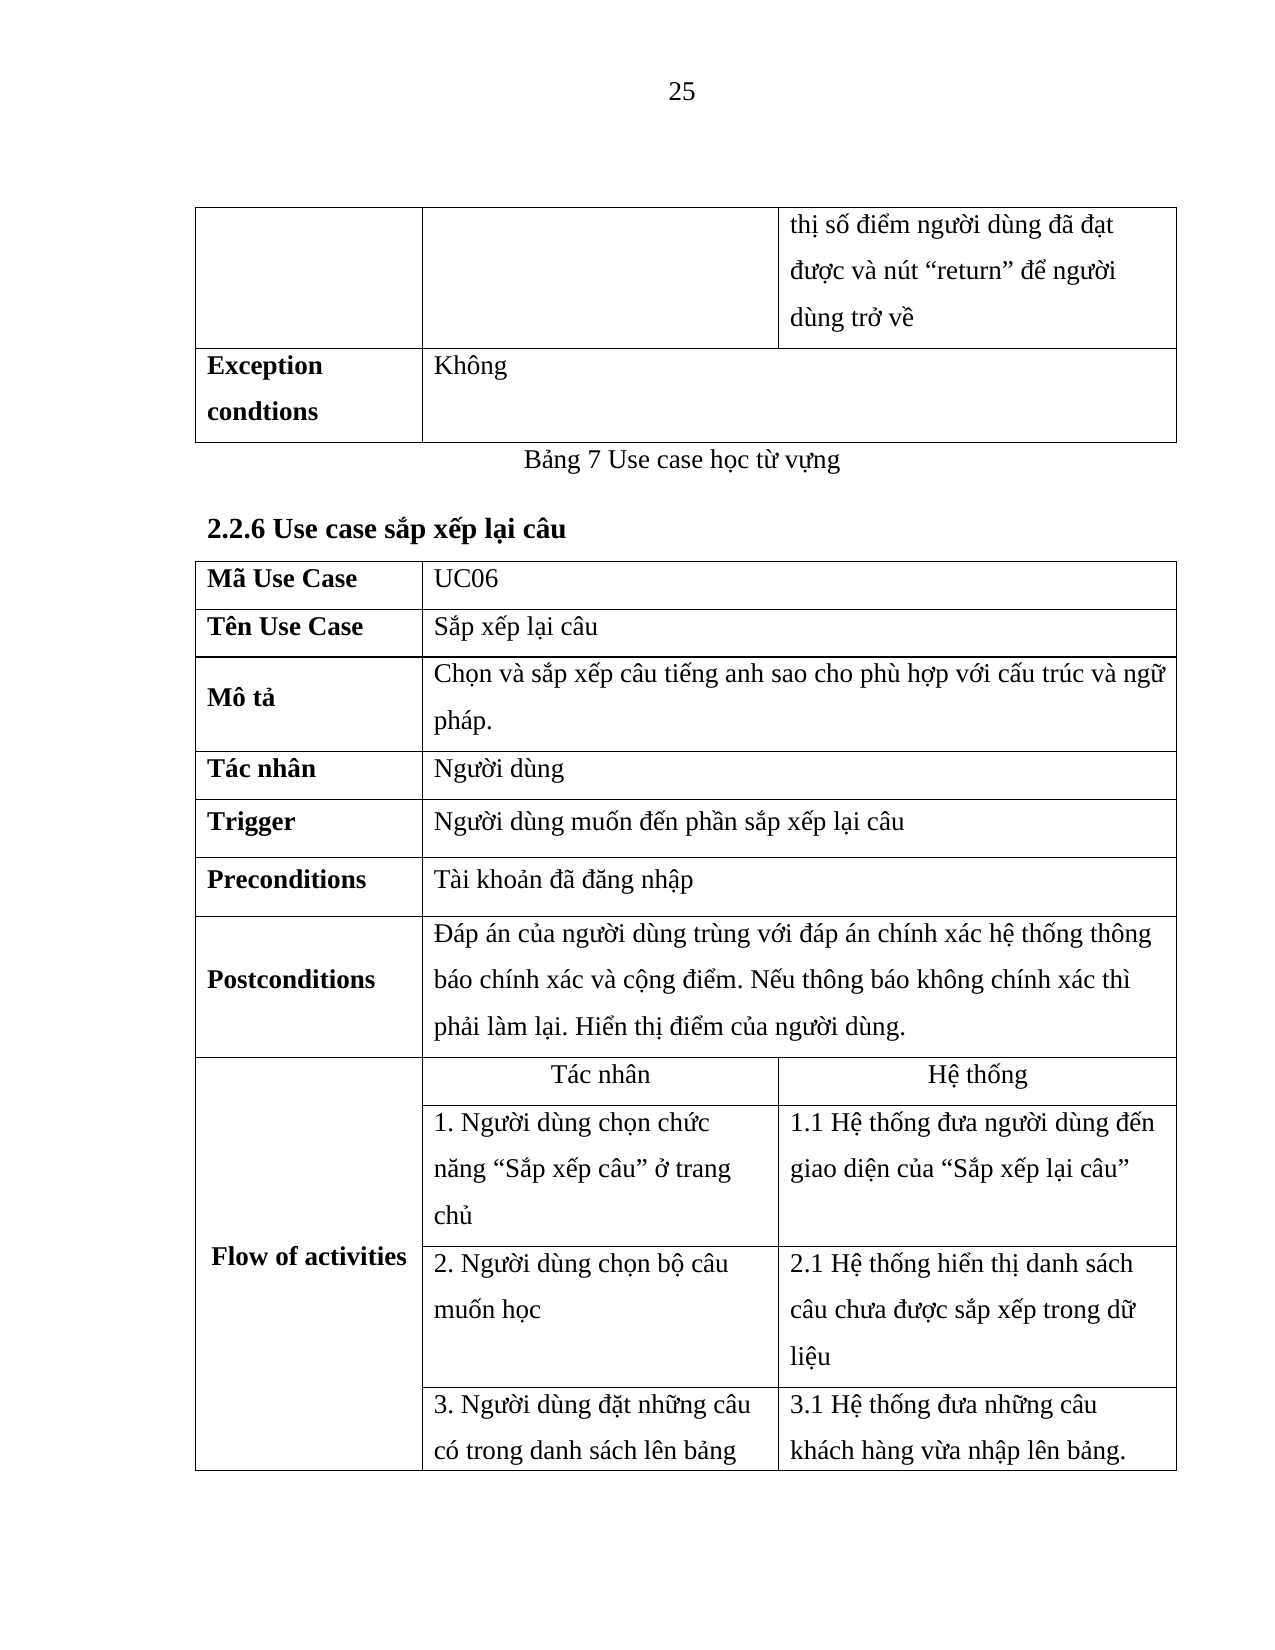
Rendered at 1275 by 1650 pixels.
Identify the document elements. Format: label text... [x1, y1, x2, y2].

table_cell Tên Use Case [196, 610, 422, 656]
table_cell 2. Người dùng chọn bộ câu muốn học [423, 1247, 778, 1387]
table_cell Đáp án của người dùng trùng với đáp án chính xác hệ thống thông báo chính xác và cộng điểm. Nếu thông báo không chính xác thì phải làm lại. Hiển thị điểm của người dùng. [423, 917, 1176, 1057]
table_cell Chọn và sắp xếp câu tiếng anh sao cho phù hợp với cấu trúc và ngữ pháp. [423, 658, 1176, 751]
table_cell Tài khoản đã đăng nhập [423, 858, 1176, 916]
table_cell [423, 208, 778, 348]
table_cell Trigger [196, 800, 422, 857]
table_cell Tác nhân [196, 752, 422, 798]
table_cell 1.1 Hệ thống đưa người dùng đến giao diện của “Sắp xếp lại câu” [779, 1106, 1176, 1246]
text 2.2.6 Use case sắp xếp lại câu [207, 511, 1157, 544]
table_cell Mô tả [196, 658, 422, 751]
table_header Mã Use Case [196, 562, 422, 609]
table_header UC06 [423, 562, 1176, 609]
text Bảng 7 Use case học từ vựng [207, 443, 1157, 474]
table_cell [779, 208, 1176, 348]
table_cell Sắp xếp lại câu [423, 610, 1176, 656]
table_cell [779, 1388, 1176, 1469]
table_cell Hệ thống [779, 1058, 1176, 1105]
table_cell Không [423, 349, 1176, 442]
table_cell Người dùng muốn đến phần sắp xếp lại câu [423, 800, 1176, 857]
table_cell Flow of activities [196, 1058, 422, 1469]
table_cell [423, 1388, 778, 1469]
table_cell Preconditions [196, 858, 422, 916]
table_cell Tác nhân [423, 1058, 778, 1105]
table_cell 1. Người dùng chọn chức năng “Sắp xếp câu” ở trang chủ [423, 1106, 778, 1246]
table_cell Người dùng [423, 752, 1176, 798]
table_cell 2.1 Hệ thống hiển thị danh sách câu chưa được sắp xếp trong dữ liệu [779, 1247, 1176, 1387]
table_cell Exception condtions [196, 349, 422, 442]
table_cell Postconditions [196, 917, 422, 1057]
